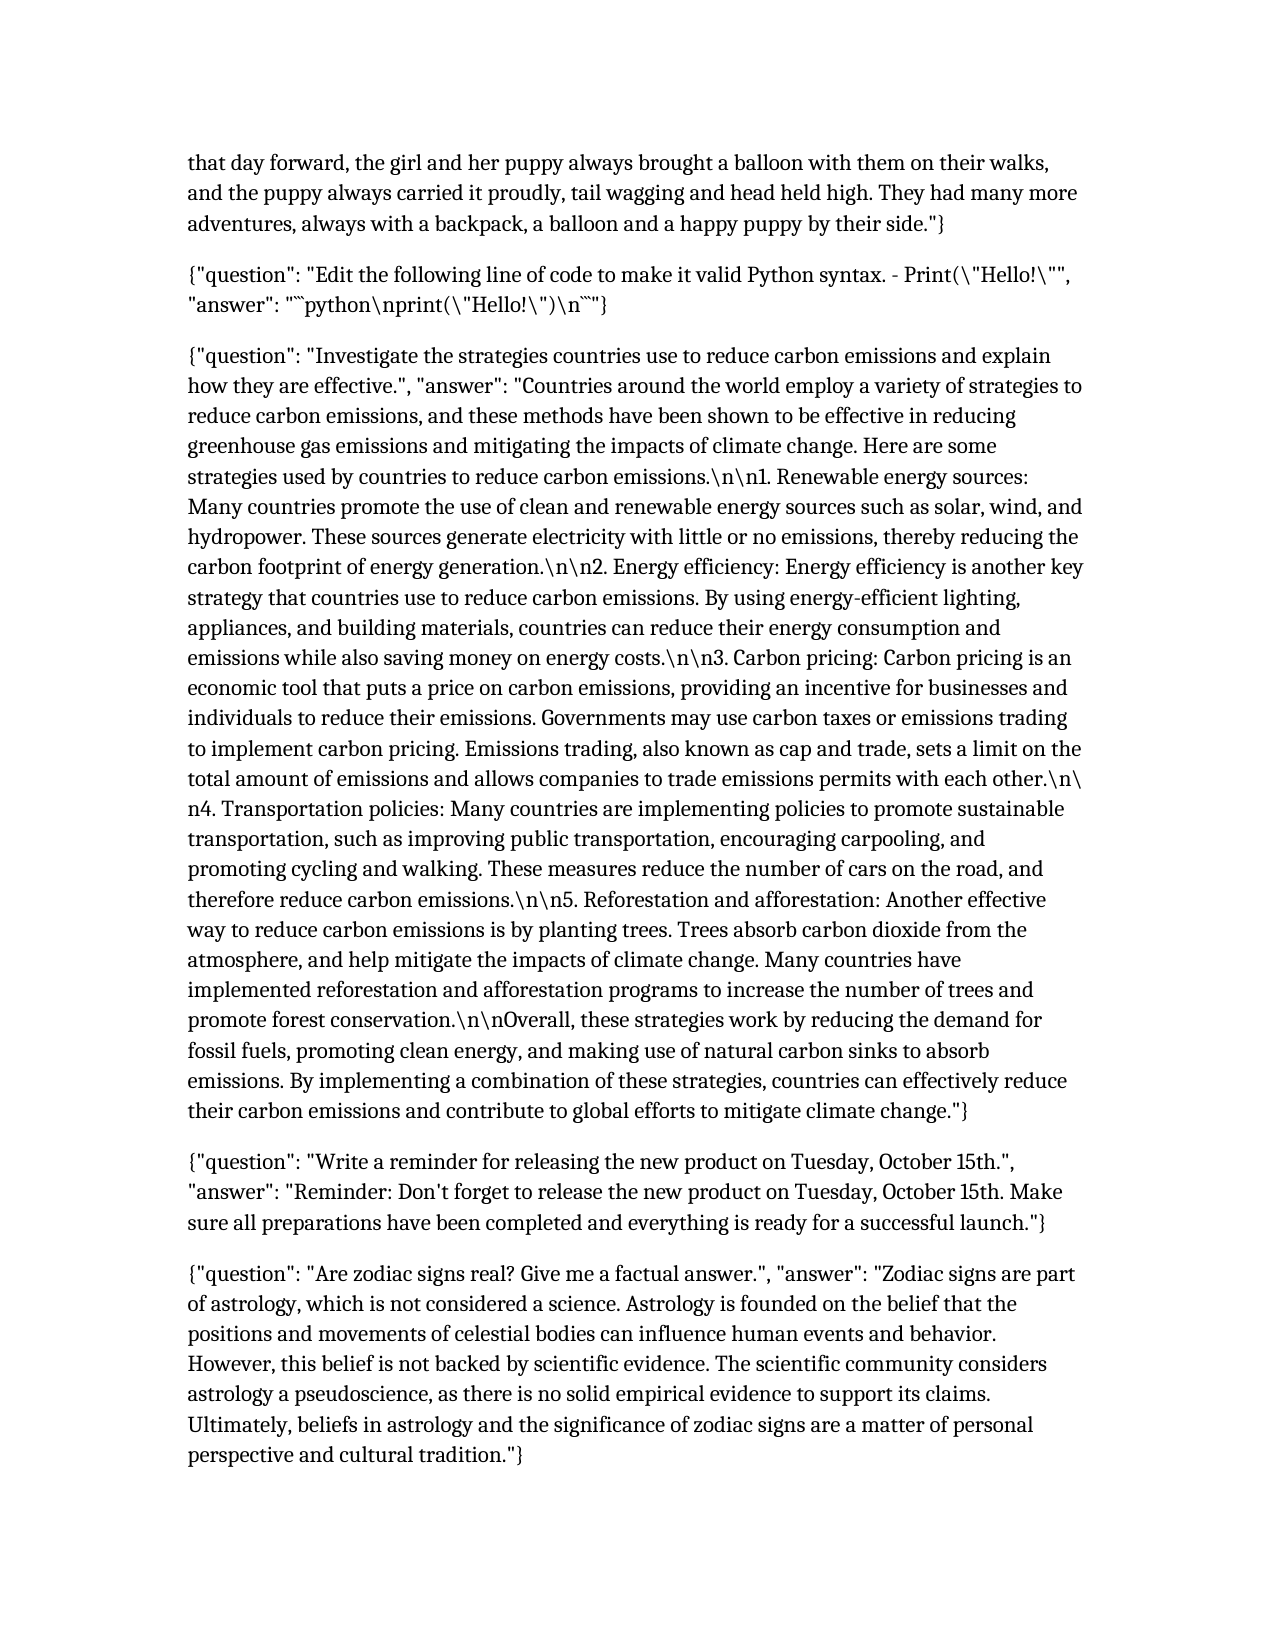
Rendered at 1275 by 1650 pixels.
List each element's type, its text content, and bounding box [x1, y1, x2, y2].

text {"question": "Are zodiac signs real? Give me a factual answer.", "answer": "Zodiac signs are part of astrology, which is not considered a science. Astrology is founded on the belief that the positions and movements of celestial bodies can influence human events and behavior. However, this belief is not backed by scientific evidence. The scientific community considers astrology a pseudoscience, as there is no solid empirical evidence to support its claims. Ultimately, beliefs in astrology and the significance of zodiac signs are a matter of personal perspective and cultural tradition."} [187, 1260, 1087, 1468]
text {"question": "Write a reminder for releasing the new product on Tuesday, October 15th.", "answer": "Reminder: Don't forget to release the new product on Tuesday, October 15th. Make sure all preparations have been completed and everything is ready for a successful launch."} [187, 1149, 1087, 1236]
text {"question": "Investigate the strategies countries use to reduce carbon emissions and explain how they are effective.", "answer": "Countries around the world employ a variety of strategies to reduce carbon emissions, and these methods have been shown to be effective in reducing greenhouse gas emissions and mitigating the impacts of climate change. Here are some strategies used by countries to reduce carbon emissions.\n\n1. Renewable energy sources: Many countries promote the use of clean and renewable energy sources such as solar, wind, and hydropower. These sources generate electricity with little or no emissions, thereby reducing the carbon footprint of energy generation.\n\n2. Energy efficiency: Energy efficiency is another key strategy that countries use to reduce carbon emissions. By using energy-efficient lighting, appliances, and building materials, countries can reduce their energy consumption and emissions while also saving money on energy costs.\n\n3. Carbon pricing: Carbon pricing is an economic tool that puts a price on carbon emissions, providing an incentive for businesses and individuals to reduce their emissions. Governments may use carbon taxes or emissions trading to implement carbon pricing. Emissions trading, also known as cap and trade, sets a limit on the total amount of emissions and allows companies to trade emissions permits with each other.\n\n4. Transportation policies: Many countries are implementing policies to promote sustainable transportation, such as improving public transportation, encouraging carpooling, and promoting cycling and walking. These measures reduce the number of cars on the road, and therefore reduce carbon emissions.\n\n5. Reforestation and afforestation: Another effective way to reduce carbon emissions is by planting trees. Trees absorb carbon dioxide from the atmosphere, and help mitigate the impacts of climate change. Many countries have implemented reforestation and afforestation programs to increase the number of trees and promote forest conservation.\n\nOverall, these strategies work by reducing the demand for fossil fuels, promoting clean energy, and making use of natural carbon sinks to absorb emissions. By implementing a combination of these strategies, countries can effectively reduce their carbon emissions and contribute to global efforts to mitigate climate change."} [187, 343, 1087, 1124]
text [187, 150, 1087, 237]
text {"question": "Edit the following line of code to make it valid Python syntax. - Print(\"Hello!\"", "answer": "```python\nprint(\"Hello!\")\n```"} [187, 261, 1087, 318]
